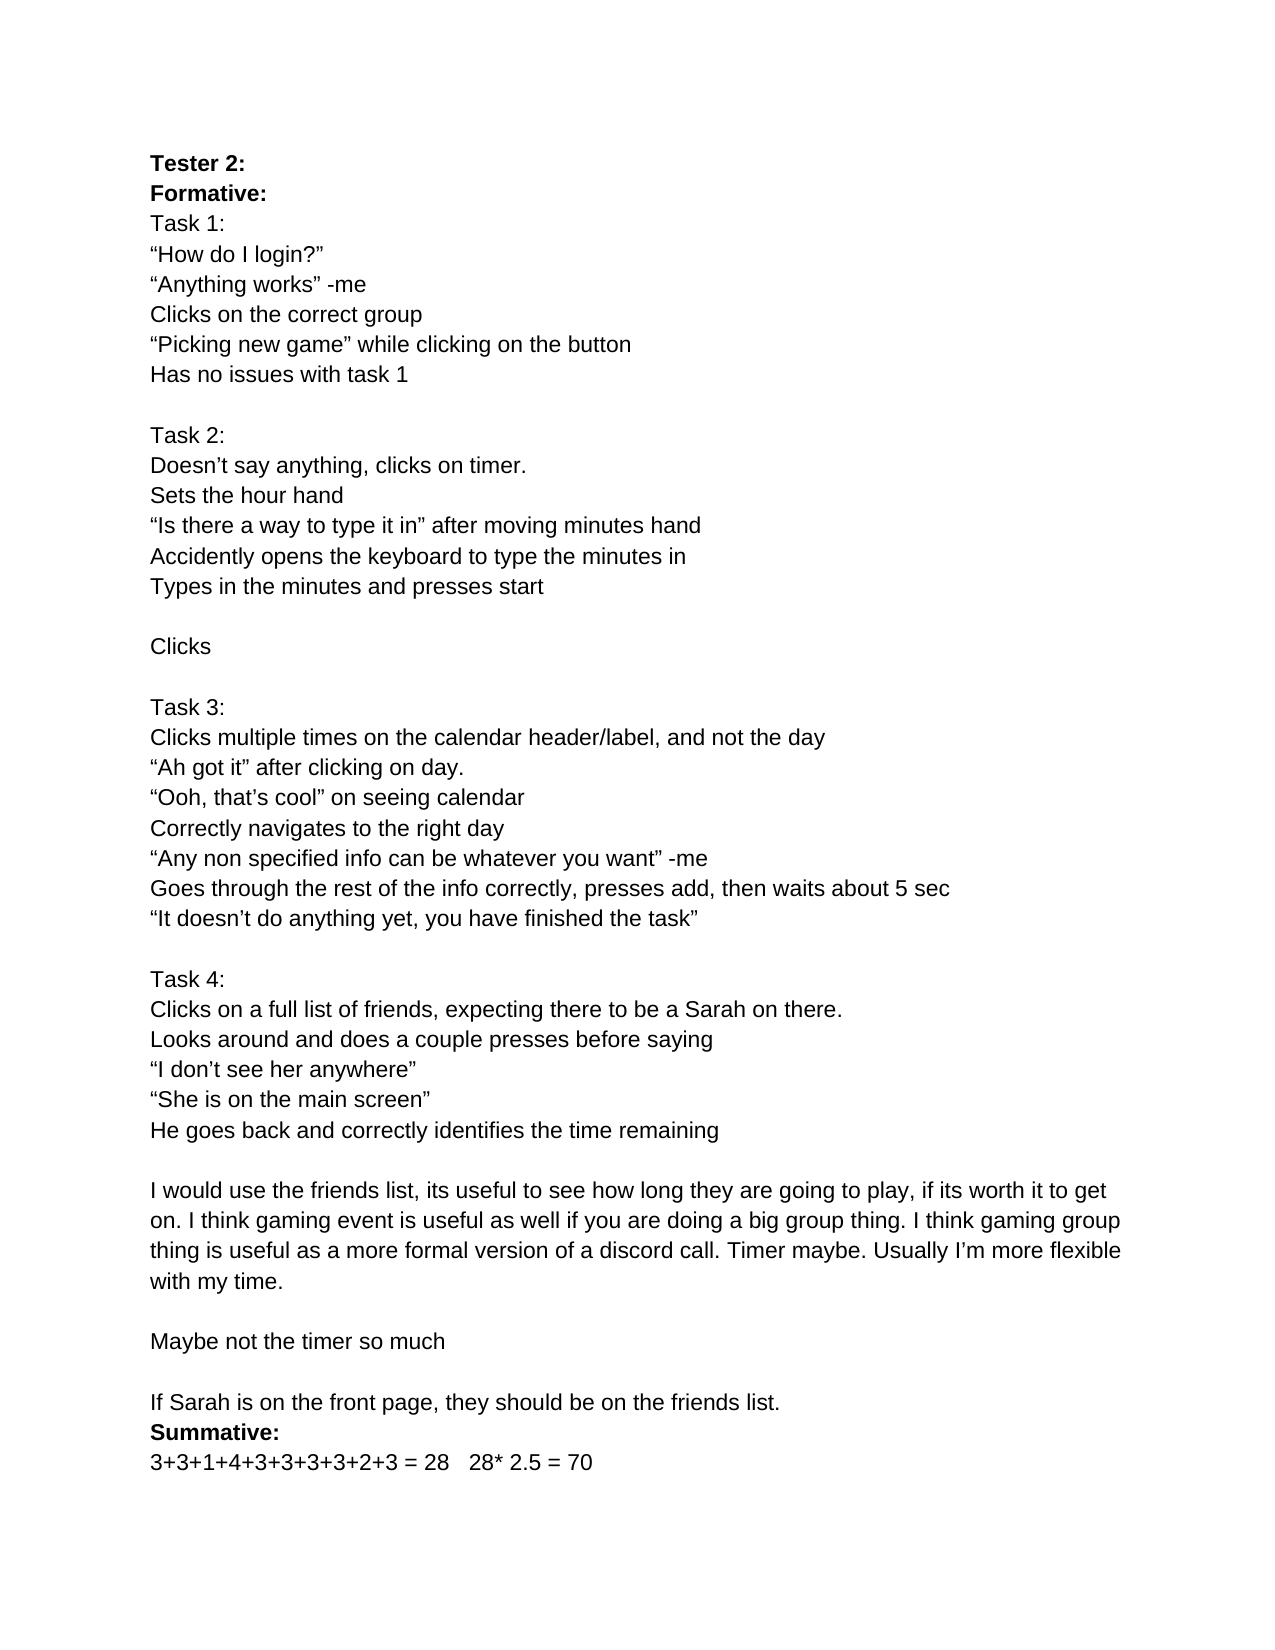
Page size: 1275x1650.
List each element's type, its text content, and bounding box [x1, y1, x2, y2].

text “How do I login?” “Anything works” -me [150, 241, 1125, 297]
text Task 3: [150, 694, 1125, 720]
text Tester 2: [150, 150, 1125, 176]
text Accidently opens the keyboard to type the minutes in [150, 543, 1125, 569]
text “Picking new game” while clicking on the button [150, 331, 1125, 358]
text Sets the hour hand [150, 482, 1125, 509]
text Formative: Task 1: [150, 180, 1125, 237]
text Maybe not the timer so much If Sarah is on the front page, they should be on the friends list. Summative: 3+3+1+4+3+3+3+3+2+3 = 28 28* 2.5 = 70 [150, 1328, 1125, 1475]
text Clicks [150, 603, 1125, 660]
text “Ah got it” after clicking on day. “Ooh, that’s cool” on seeing calendar Correctly navigates to the right day [150, 754, 1125, 841]
text Task 2: [150, 422, 1125, 448]
text Has no issues with task 1 [150, 361, 1125, 388]
text Task 4: Clicks on a full list of friends, expecting there to be a Sarah on there. Looks around and does a couple presses before saying “I don’t see her anywhere” “She is on the main screen” He goes back and correctly identifies the time remaining [150, 966, 1125, 1143]
text Clicks on the correct group [150, 301, 1125, 327]
text “Any non specified info can be whatever you want” -me Goes through the rest of the info correctly, presses add, then waits about 5 sec [150, 845, 1125, 901]
text Clicks multiple times on the calendar header/label, and not the day [150, 724, 1125, 750]
text “It doesn’t do anything yet, you have finished the task” [150, 905, 1125, 962]
text “Is there a way to type it in” after moving minutes hand [150, 512, 1125, 539]
text Types in the minutes and presses start [150, 573, 1125, 599]
text Doesn’t say anything, clicks on timer. [150, 452, 1125, 478]
text I would use the friends list, its useful to see how long they are going to play, if its worth it to get on. I think gaming event is useful as well if you are doing a big group thing. I think gaming group thing is useful as a more formal version of a discord call. Timer maybe. Usually I’m more flexible with my time. [150, 1147, 1125, 1294]
